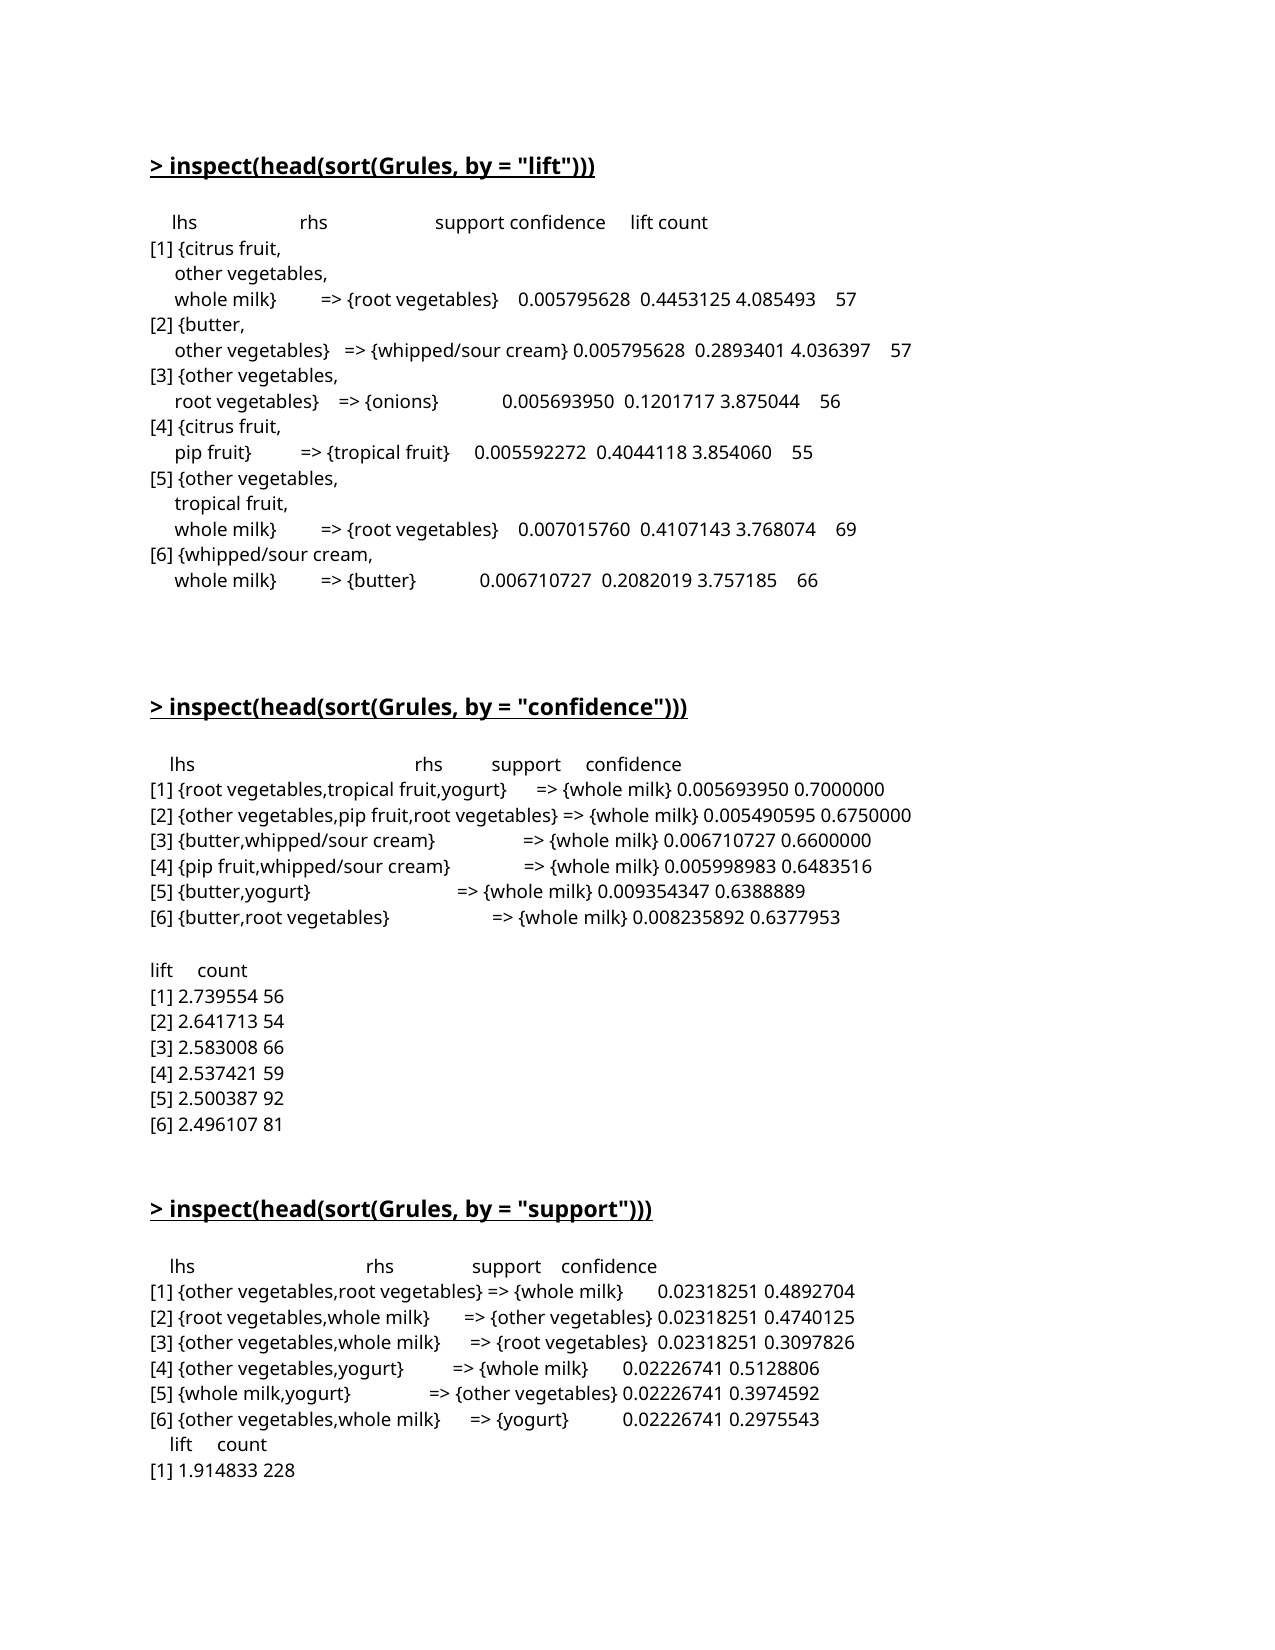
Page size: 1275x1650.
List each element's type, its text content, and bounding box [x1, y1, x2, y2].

text lhs rhs support confidence [150, 751, 1125, 777]
text [6] {butter,root vegetables} => {whole milk} 0.008235892 0.6377953 [150, 904, 1125, 930]
text whole milk} => {root vegetables} 0.005795628 0.4453125 4.085493 57 [150, 286, 1125, 312]
text > inspect(head(sort(Grules, by = "confidence"))) [150, 691, 1125, 723]
text [2] {root vegetables,whole milk} => {other vegetables} 0.02318251 0.4740125 [150, 1304, 1125, 1329]
text whole milk} => {butter} 0.006710727 0.2082019 3.757185 66 [150, 567, 1125, 592]
text [1] 1.914833 228 [150, 1457, 1125, 1483]
text [2] {butter, [150, 312, 1125, 337]
text [5] {whole milk,yogurt} => {other vegetables} 0.02226741 0.3974592 [150, 1381, 1125, 1406]
text [4] {citrus fruit, [150, 414, 1125, 439]
text [3] {other vegetables,whole milk} => {root vegetables} 0.02318251 0.3097826 [150, 1329, 1125, 1355]
text other vegetables, [150, 261, 1125, 286]
text [5] {butter,yogurt} => {whole milk} 0.009354347 0.6388889 [150, 879, 1125, 904]
text [1] 2.739554 56 [150, 983, 1125, 1009]
text [6] 2.496107 81 [150, 1111, 1125, 1136]
text tropical fruit, [150, 490, 1125, 516]
text > inspect(head(sort(Grules, by = "support"))) [150, 1193, 1125, 1224]
text lift count [150, 1432, 1125, 1457]
text > inspect(head(sort(Grules, by = "lift"))) [150, 150, 1125, 181]
text [4] {pip fruit,whipped/sour cream} => {whole milk} 0.005998983 0.6483516 [150, 853, 1125, 879]
text [4] 2.537421 59 [150, 1060, 1125, 1085]
text lhs rhs support confidence [150, 1253, 1125, 1278]
text [6] {whipped/sour cream, [150, 541, 1125, 567]
text [6] {other vegetables,whole milk} => {yogurt} 0.02226741 0.2975543 [150, 1406, 1125, 1432]
text other vegetables} => {whipped/sour cream} 0.005795628 0.2893401 4.036397 57 [150, 337, 1125, 363]
text [2] {other vegetables,pip fruit,root vegetables} => {whole milk} 0.005490595 0.6750000 [150, 802, 1125, 828]
text [4] {other vegetables,yogurt} => {whole milk} 0.02226741 0.5128806 [150, 1355, 1125, 1381]
text whole milk} => {root vegetables} 0.007015760 0.4107143 3.768074 69 [150, 516, 1125, 541]
text [5] {other vegetables, [150, 465, 1125, 490]
text lhs rhs support confidence lift count [150, 210, 1125, 235]
text [2] 2.641713 54 [150, 1009, 1125, 1034]
text [1] {citrus fruit, [150, 235, 1125, 261]
text [1] {root vegetables,tropical fruit,yogurt} => {whole milk} 0.005693950 0.7000000 [150, 777, 1125, 802]
text [3] {other vegetables, [150, 363, 1125, 388]
text [3] {butter,whipped/sour cream} => {whole milk} 0.006710727 0.6600000 [150, 828, 1125, 853]
text lift count [150, 958, 1125, 983]
text pip fruit} => {tropical fruit} 0.005592272 0.4044118 3.854060 55 [150, 439, 1125, 465]
text [1] {other vegetables,root vegetables} => {whole milk} 0.02318251 0.4892704 [150, 1278, 1125, 1304]
text [5] 2.500387 92 [150, 1085, 1125, 1111]
text [3] 2.583008 66 [150, 1034, 1125, 1060]
text root vegetables} => {onions} 0.005693950 0.1201717 3.875044 56 [150, 388, 1125, 414]
